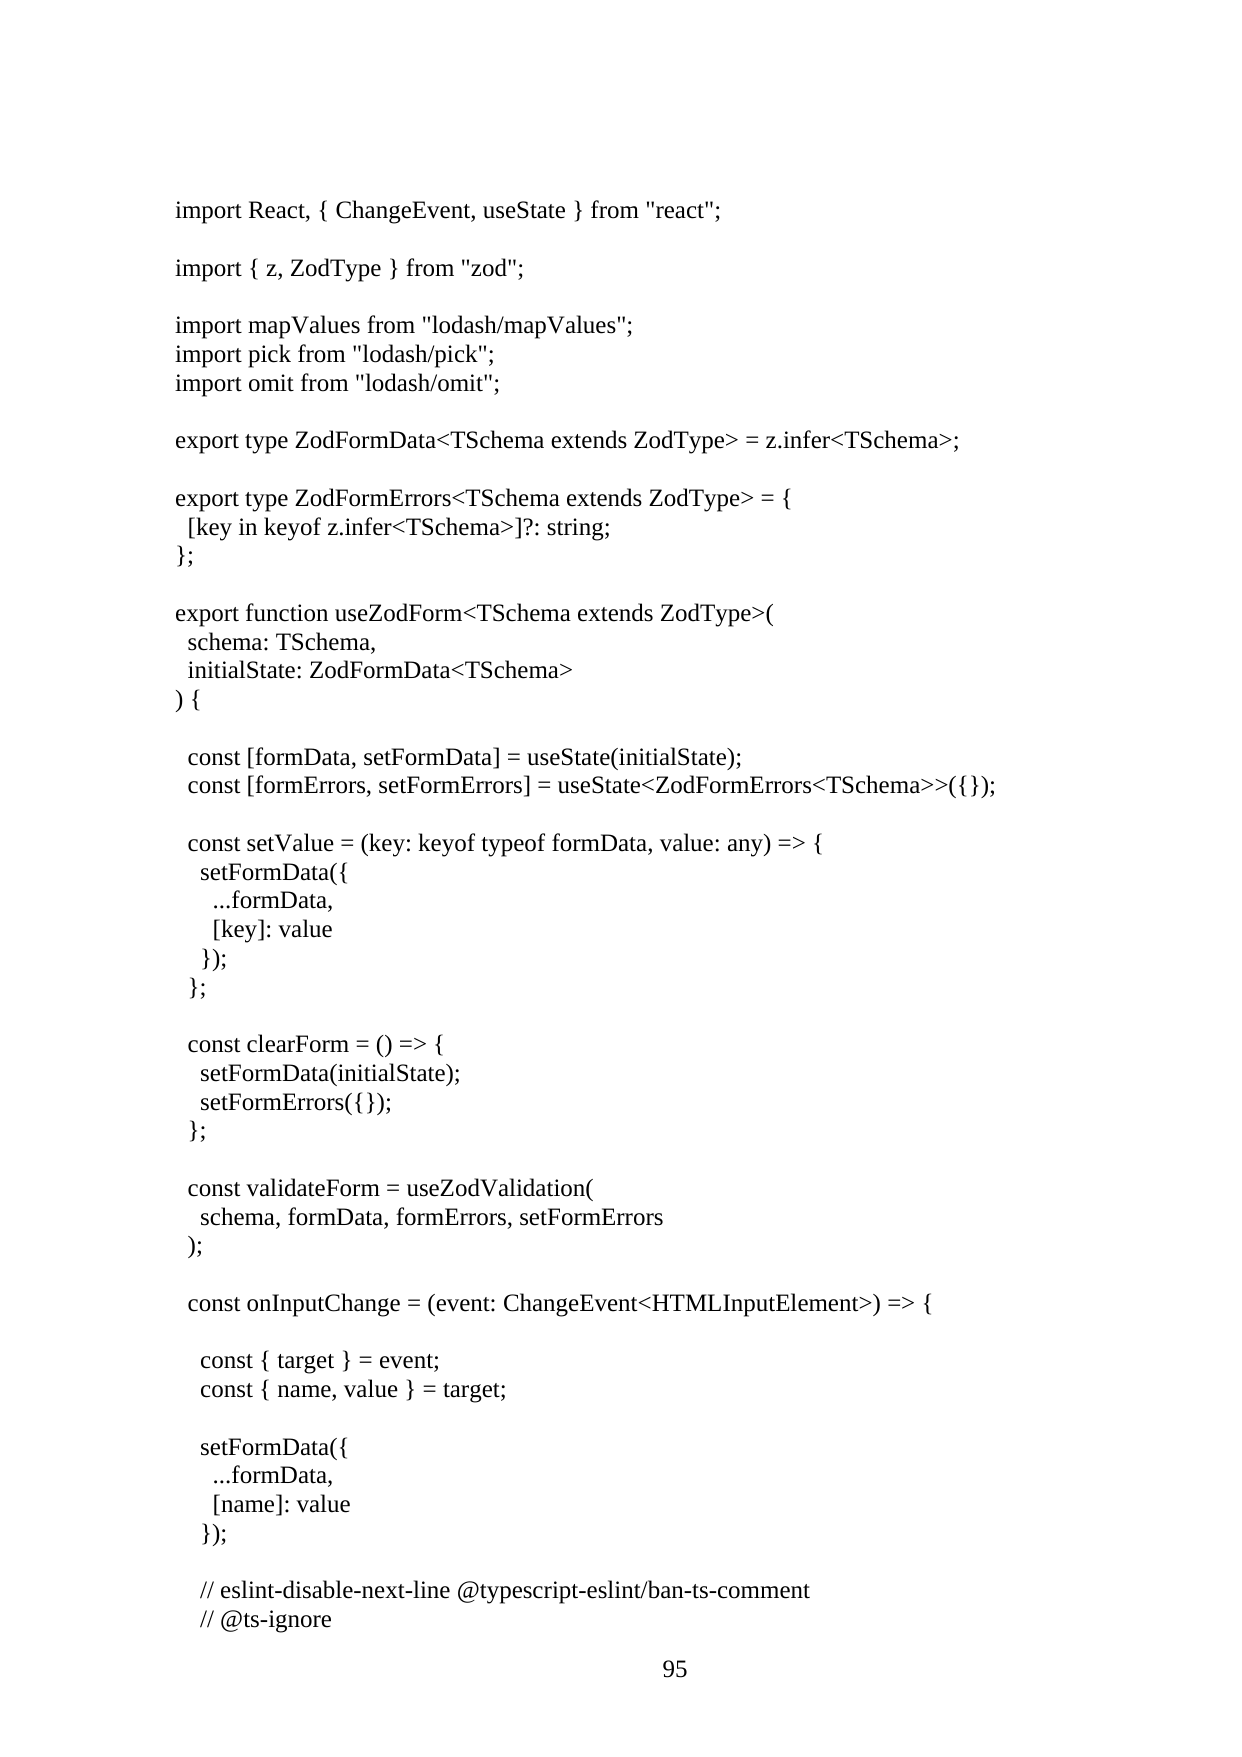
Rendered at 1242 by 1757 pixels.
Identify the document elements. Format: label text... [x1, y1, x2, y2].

text ) { [175, 684, 1149, 713]
text }); [175, 943, 1149, 972]
text }; [175, 972, 1149, 1000]
text [name]: value [175, 1489, 1149, 1518]
text setFormData(initialState); [175, 1058, 1149, 1087]
text import pick from "lodash/pick"; [175, 339, 1149, 368]
text setFormErrors({}); [175, 1087, 1149, 1115]
text // eslint-disable-next-line @typescript-eslint/ban-ts-comment [175, 1575, 1149, 1604]
text const onInputChange = (event: ChangeEvent<HTMLInputElement>) => { [175, 1288, 1149, 1317]
text initialState: ZodFormData<TSchema> [175, 655, 1149, 684]
text export function useZodForm<TSchema extends ZodType>( [175, 598, 1149, 627]
text setFormData({ [175, 1432, 1149, 1460]
text ...formData, [175, 1460, 1149, 1489]
text import omit from "lodash/omit"; [175, 368, 1149, 397]
text ); [175, 1230, 1149, 1259]
text // @ts-ignore [175, 1604, 1149, 1633]
text const setValue = (key: keyof typeof formData, value: any) => { [175, 828, 1149, 857]
text [key in keyof z.infer<TSchema>]?: string; [175, 512, 1149, 540]
text const { name, value } = target; [175, 1374, 1149, 1403]
text export type ZodFormData<TSchema extends ZodType> = z.infer<TSchema>; [175, 425, 1149, 454]
text schema, formData, formErrors, setFormErrors [175, 1202, 1149, 1230]
text import mapValues from "lodash/mapValues"; [175, 310, 1149, 339]
text const validateForm = useZodValidation( [175, 1173, 1149, 1202]
text const [formData, setFormData] = useState(initialState); [175, 742, 1149, 770]
text }; [175, 540, 1149, 569]
text setFormData({ [175, 857, 1149, 885]
text const [formErrors, setFormErrors] = useState<ZodFormErrors<TSchema>>({}); [175, 770, 1149, 799]
text const { target } = event; [175, 1345, 1149, 1374]
text import { z, ZodType } from "zod"; [175, 253, 1149, 282]
text const clearForm = () => { [175, 1029, 1149, 1058]
text }; [175, 1115, 1149, 1144]
text }); [175, 1518, 1149, 1547]
text export type ZodFormErrors<TSchema extends ZodType> = { [175, 483, 1149, 512]
text [key]: value [175, 914, 1149, 943]
text schema: TSchema, [175, 627, 1149, 655]
text ...formData, [175, 885, 1149, 914]
text import React, { ChangeEvent, useState } from "react"; [175, 195, 1149, 224]
